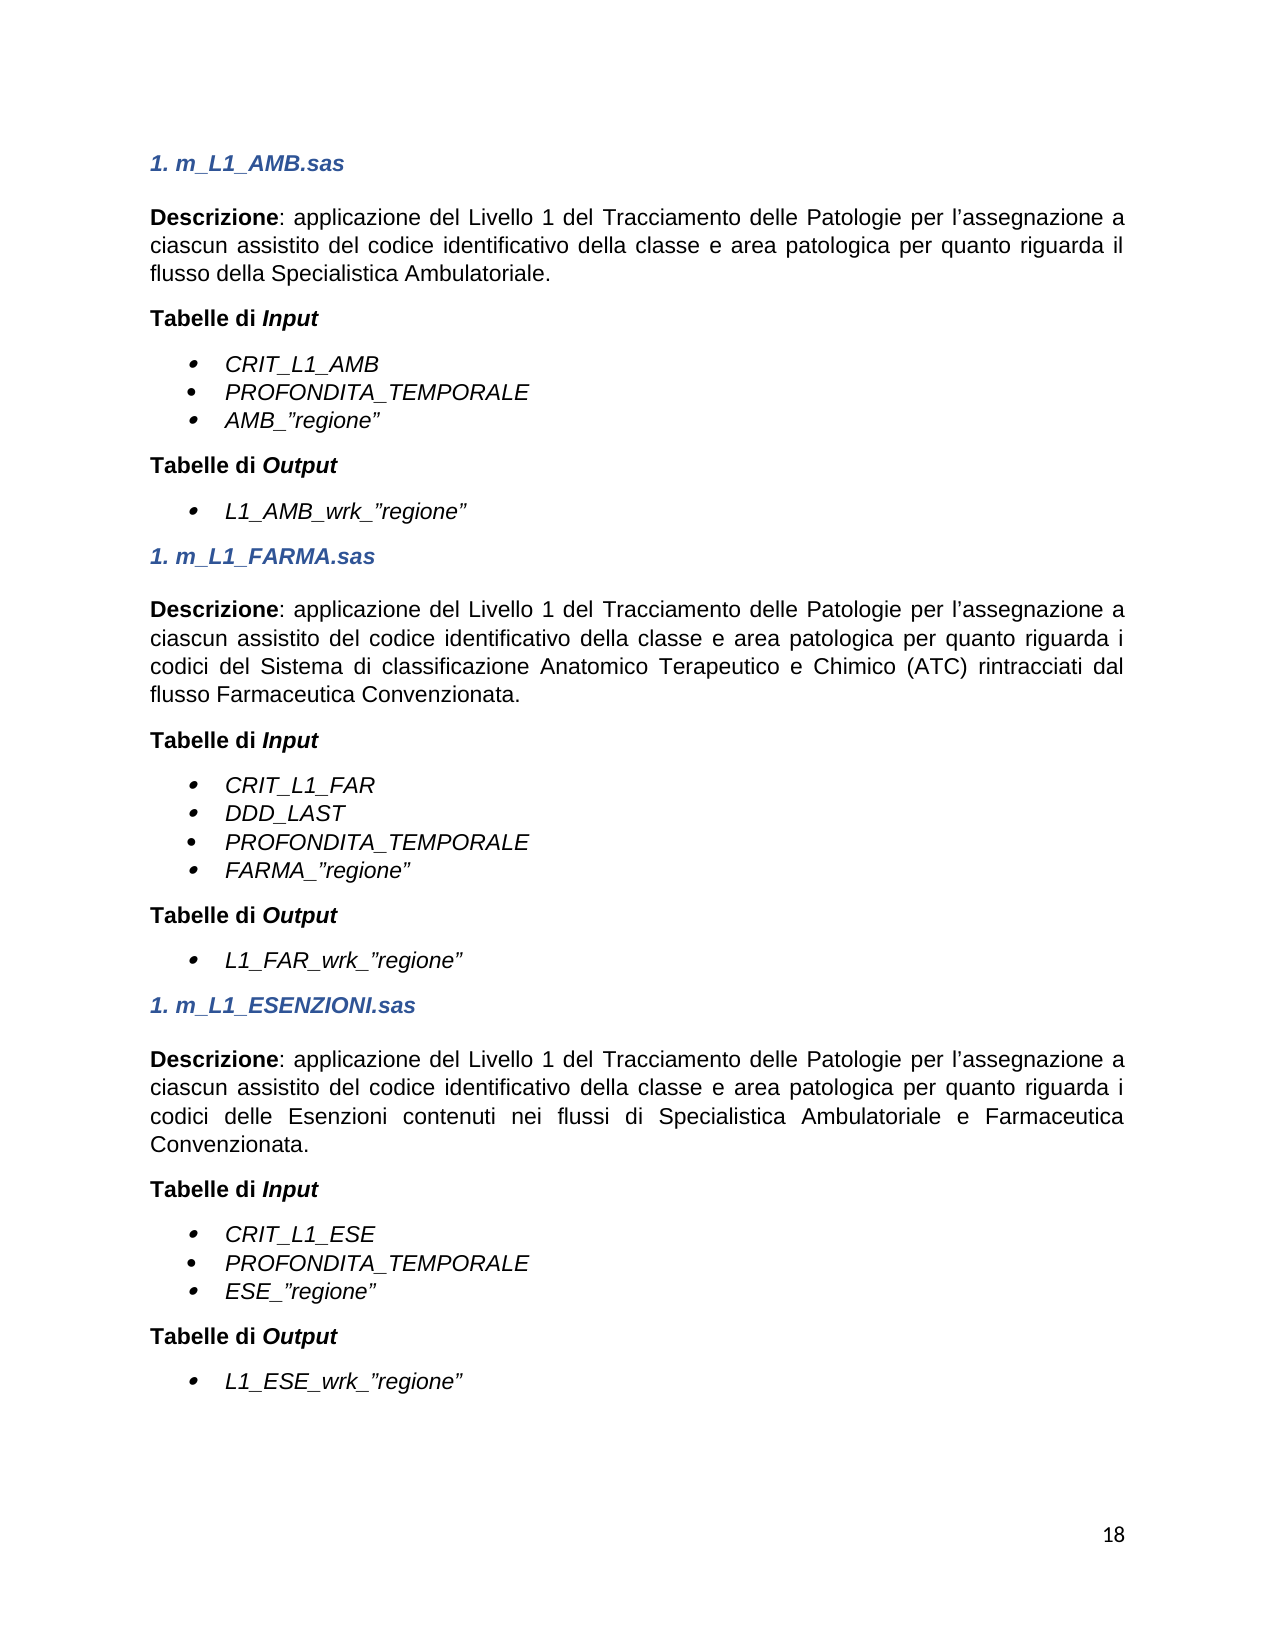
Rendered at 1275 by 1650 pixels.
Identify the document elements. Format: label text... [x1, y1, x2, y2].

text Tabelle di Output [150, 1323, 1125, 1349]
list L1_FAR_wrk_”regione” [187, 947, 1125, 973]
list AMB_”regione” [187, 407, 1125, 434]
text Tabelle di Input [150, 1176, 1125, 1202]
list ESE_”regione” [187, 1278, 1125, 1304]
list CRIT_L1_AMB [187, 351, 1125, 377]
text Descrizione: applicazione del Livello 1 del Tracciamento delle Patologie per l’assegnazione a ciascun assistito del codice identificativo della classe e area patologica per quanto riguarda il flusso della Specialistica Ambulatoriale. [150, 203, 1125, 287]
text Descrizione: applicazione del Livello 1 del Tracciamento delle Patologie per l’assegnazione a ciascun assistito del codice identificativo della classe e area patologica per quanto riguarda i codici del Sistema di classificazione Anatomico Terapeutico e Chimico (ATC) rintracciati dal flusso Farmaceutica Convenzionata. [150, 596, 1125, 708]
list PROFONDITA_TEMPORALE [187, 379, 1125, 405]
text Tabelle di Output [150, 452, 1125, 479]
subtitle 1. m_L1_FARMA.sas [150, 543, 1125, 569]
list FARMA_”regione” [187, 857, 1125, 883]
text Tabelle di Input [150, 727, 1125, 753]
list CRIT_L1_FAR [187, 772, 1125, 798]
text Descrizione: applicazione del Livello 1 del Tracciamento delle Patologie per l’assegnazione a ciascun assistito del codice identificativo della classe e area patologica per quanto riguarda i codici delle Esenzioni contenuti nei flussi di Specialistica Ambulatoriale e Farmaceutica Convenzionata. [150, 1046, 1125, 1157]
list L1_ESE_wrk_”regione” [187, 1368, 1125, 1395]
list DDD_LAST [187, 800, 1125, 826]
list PROFONDITA_TEMPORALE [187, 1250, 1125, 1276]
subtitle 1. m_L1_AMB.sas [150, 150, 1125, 176]
list L1_AMB_wrk_”regione” [187, 498, 1125, 524]
list CRIT_L1_ESE [187, 1221, 1125, 1248]
list PROFONDITA_TEMPORALE [187, 828, 1125, 855]
text Tabelle di Output [150, 902, 1125, 928]
text Tabelle di Input [150, 305, 1125, 332]
subtitle 1. m_L1_ESENZIONI.sas [150, 992, 1125, 1019]
